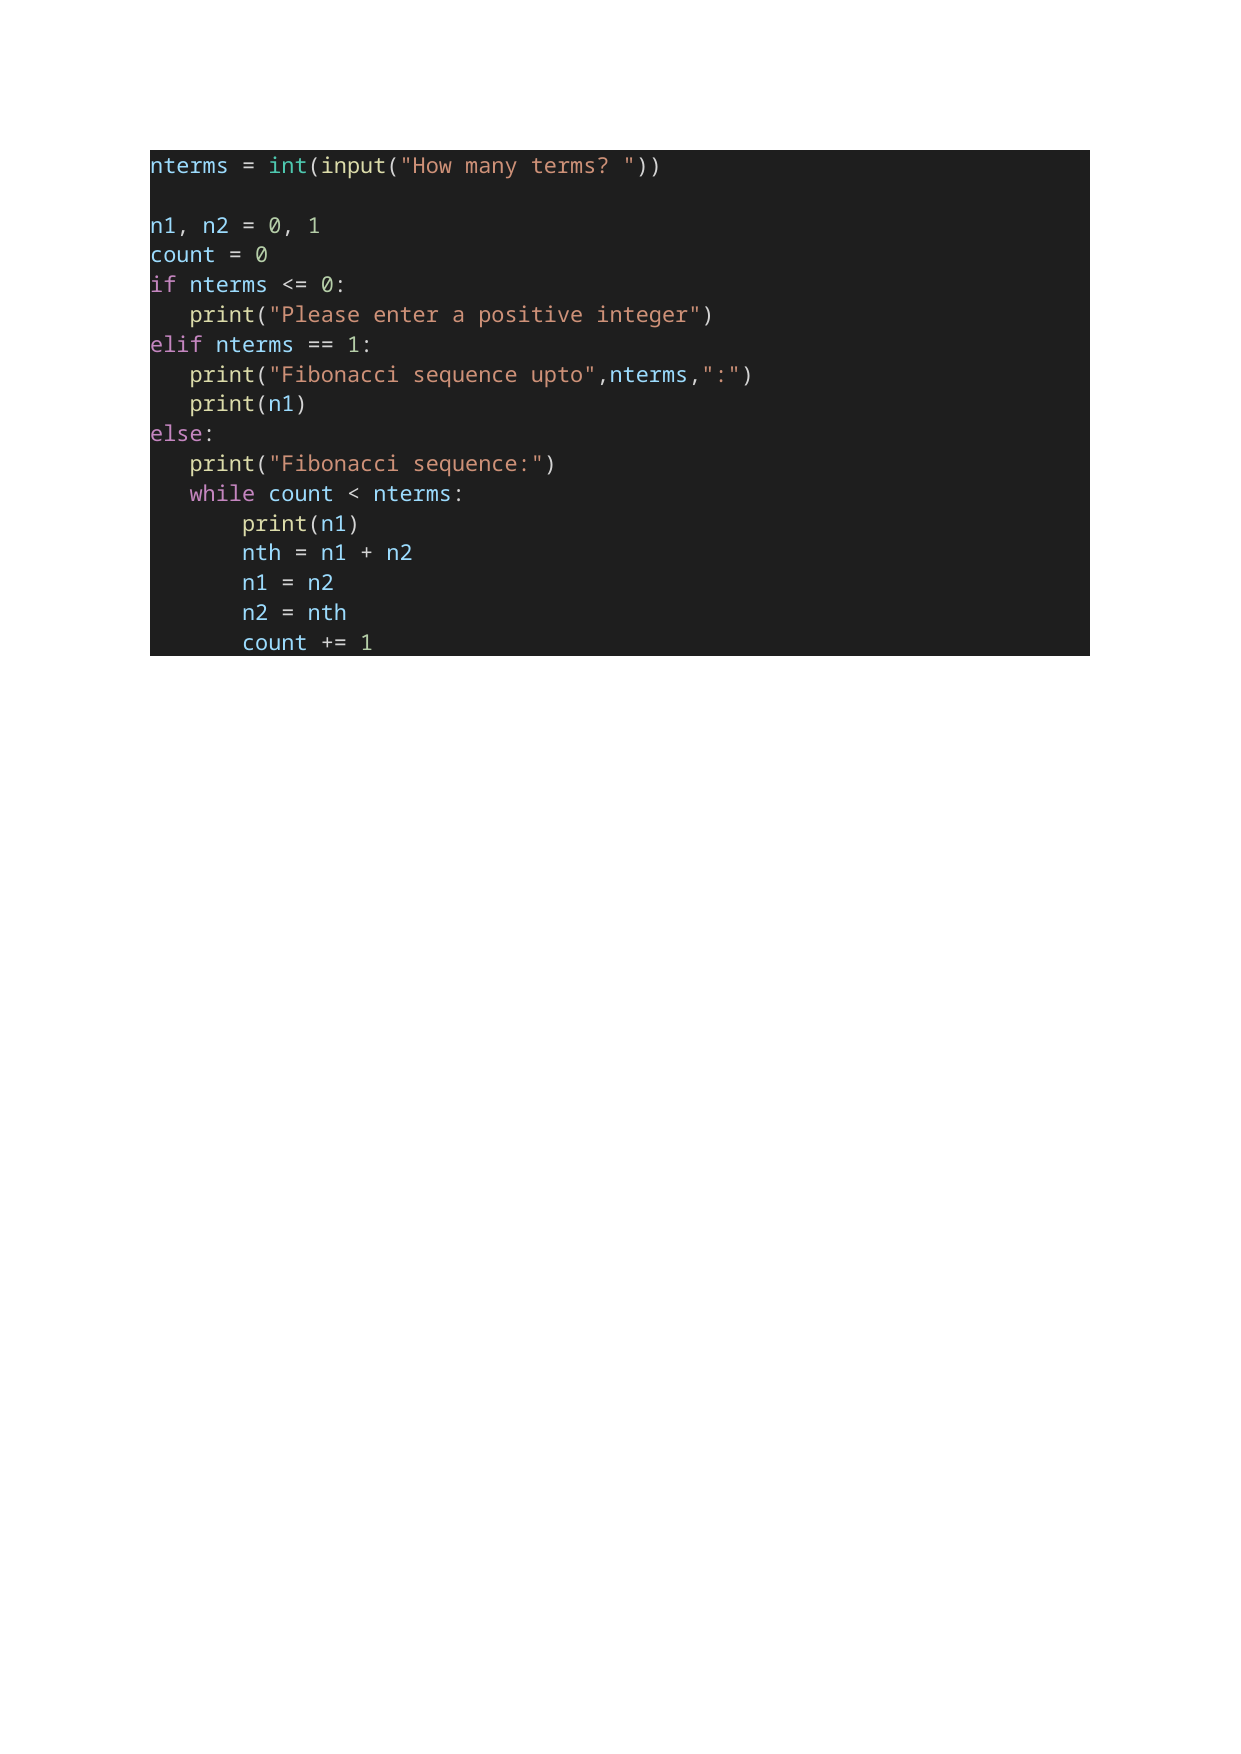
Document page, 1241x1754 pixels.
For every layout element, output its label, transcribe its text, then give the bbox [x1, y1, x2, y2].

text print("Fibonacci sequence upto",nterms,":") [150, 358, 1090, 388]
text print(n1) [150, 507, 1090, 537]
text n1 = n2 [150, 567, 1090, 597]
text while count < nterms: [150, 478, 1090, 507]
text if nterms <= 0: [150, 269, 1090, 299]
text print("Please enter a positive integer") [150, 299, 1090, 329]
text print(n1) [150, 388, 1090, 418]
text nth = n1 + n2 [150, 537, 1090, 567]
text print("Fibonacci sequence:") [150, 448, 1090, 478]
text count += 1 [150, 627, 1090, 656]
text n1, n2 = 0, 1 [150, 209, 1090, 239]
text nterms = int(input("How many terms? ")) [150, 150, 1090, 180]
text count = 0 [150, 239, 1090, 269]
text elif nterms == 1: [150, 329, 1090, 358]
text else: [150, 418, 1090, 448]
text n2 = nth [150, 597, 1090, 627]
